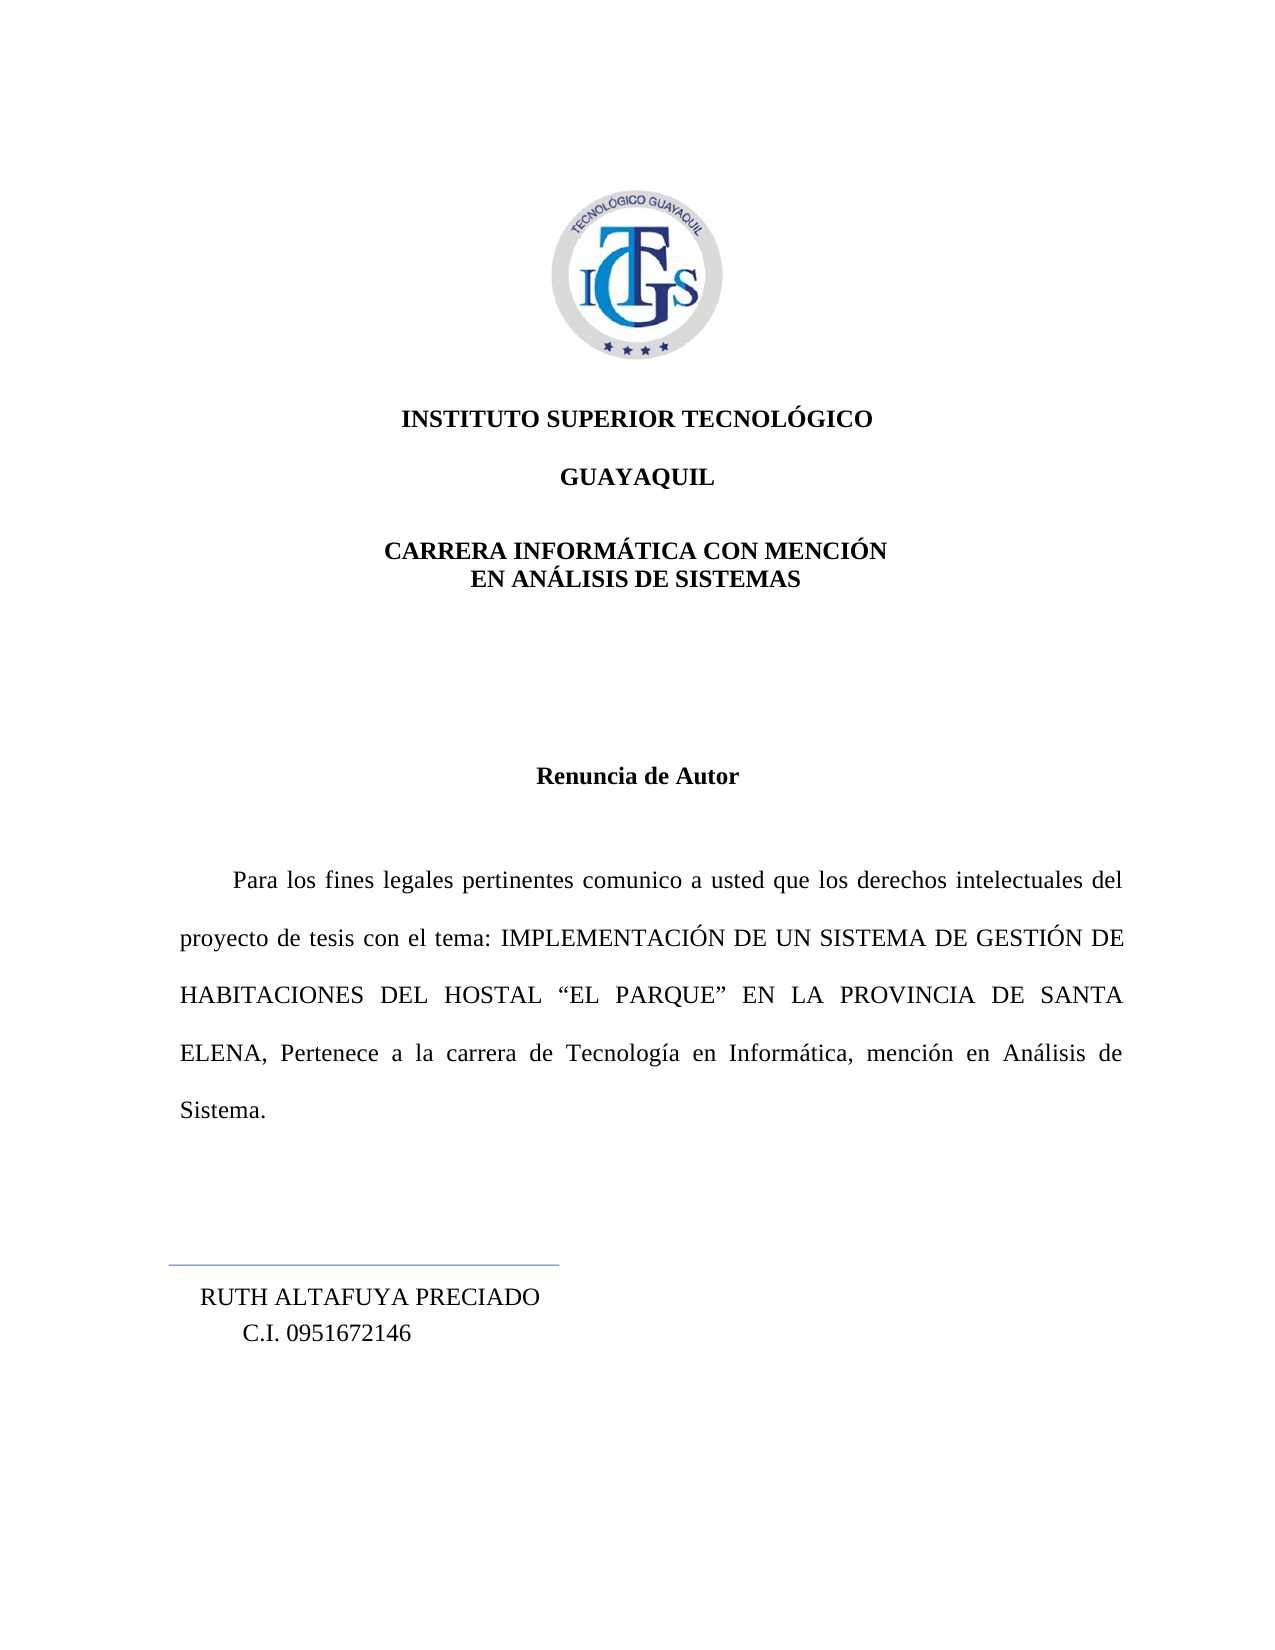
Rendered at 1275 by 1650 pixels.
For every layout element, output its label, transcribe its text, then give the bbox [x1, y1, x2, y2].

text RUTH ALTAFUYA PRECIADO [150, 1282, 1125, 1311]
subtitle Renuncia de Autor [150, 761, 1125, 790]
text CARRERA INFORMÁTICA CON MENCIÓN EN ANÁLISIS DE SISTEMAS [367, 536, 904, 593]
text INSTITUTO SUPERIOR TECNOLÓGICO GUAYAQUIL [343, 404, 931, 490]
text C.I. 0951672146 [150, 1325, 1125, 1346]
picture [551, 187, 724, 360]
text Para los fines legales pertinentes comunico a usted que los derechos intelectuales del proyecto de tesis con el tema: IMPLEMENTACIÓN DE UN SISTEMA DE GESTIÓN DE HABITACIONES DEL HOSTAL “EL PARQUE” EN LA PROVINCIA DE SANTA ELENA, Pertenece a la carrera de Tecnología en Informática, mención en Análisis de Sistema. [179, 865, 1125, 1124]
